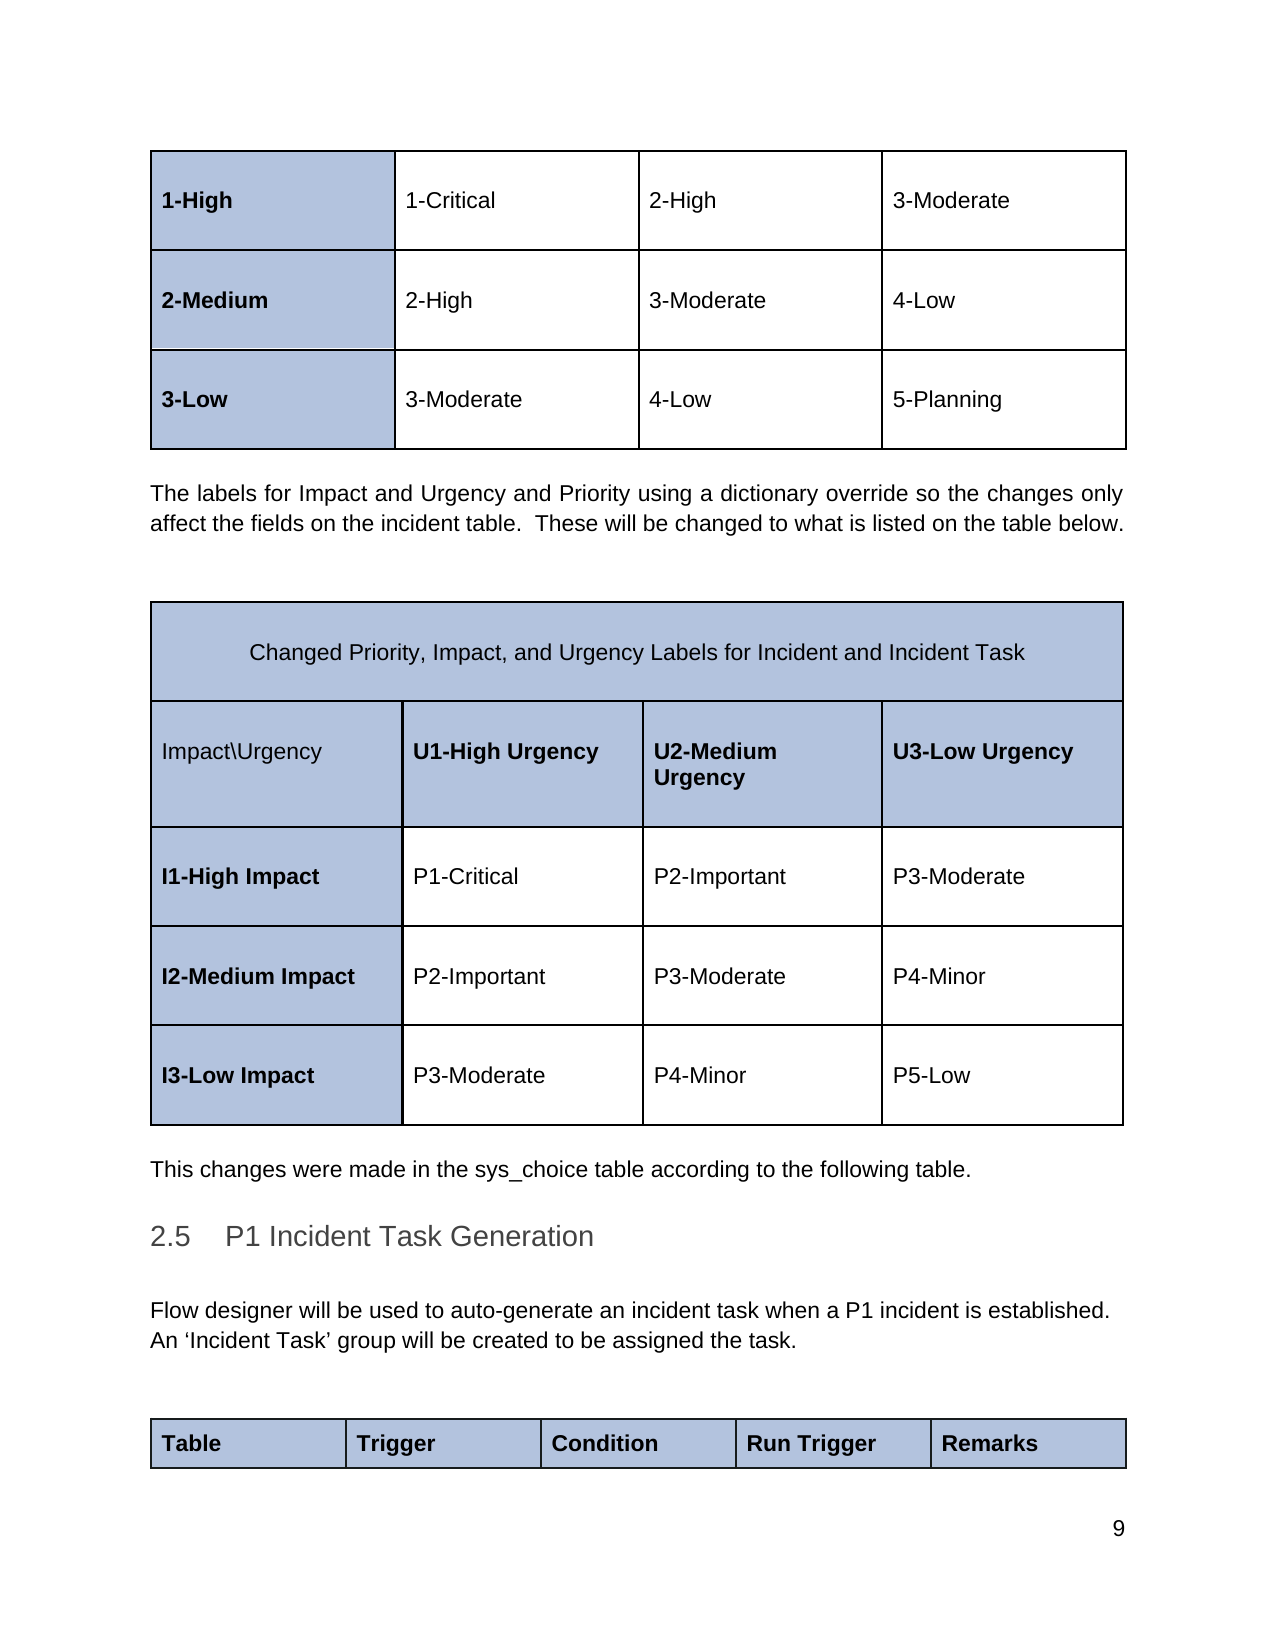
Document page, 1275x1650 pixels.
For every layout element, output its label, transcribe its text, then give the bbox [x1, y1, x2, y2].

table_cell 2-High [640, 152, 881, 249]
table_cell 5-Planning [883, 351, 1125, 448]
table_cell U2-Medium Urgency [644, 702, 881, 826]
table_cell P1-Critical [404, 828, 642, 925]
text This changes were made in the sys_choice table according to the following table. [150, 1156, 1125, 1182]
table_header Run Trigger [737, 1420, 930, 1467]
table_cell P2-Important [404, 927, 642, 1024]
table_cell 1-High [152, 152, 394, 249]
text The labels for Impact and Urgency and Priority using a dictionary override so the changes only affect the fields on the incident table. These will be changed to what is listed on the table below. [150, 480, 1125, 537]
table_cell P3-Moderate [404, 1026, 642, 1124]
table_header Remarks [932, 1420, 1125, 1467]
table_cell I2-Medium Impact [152, 927, 401, 1024]
table_cell 3-Low [152, 351, 394, 448]
table_cell U1-High Urgency [404, 702, 642, 826]
table_cell 2-Medium [152, 251, 394, 348]
table_cell U3-Low Urgency [883, 702, 1122, 826]
table_cell P2-Important [644, 828, 881, 925]
table_cell I3-Low Impact [152, 1026, 401, 1124]
text Flow designer will be used to auto-generate an incident task when a P1 incident is established. An ‘Incident Task’ group will be created to be assigned the task. [150, 1297, 1125, 1353]
table_cell P4-Minor [883, 927, 1122, 1024]
table_cell 3-Moderate [883, 152, 1125, 249]
table_cell 4-Low [640, 351, 881, 448]
table_header Changed Priority, Impact, and Urgency Labels for Incident and Incident Task [152, 603, 1122, 700]
table_cell 3-Moderate [396, 351, 638, 448]
table_cell P4-Minor [644, 1026, 881, 1124]
table_cell P3-Moderate [644, 927, 881, 1024]
table_header Trigger [347, 1420, 540, 1467]
table_cell 1-Critical [396, 152, 638, 249]
table_cell Impact\Urgency [152, 702, 401, 826]
table_cell 2-High [396, 251, 638, 348]
table_cell I1-High Impact [152, 828, 401, 925]
subtitle 2.5 P1 Incident Task Generation [150, 1219, 1125, 1253]
table_cell P3-Moderate [883, 828, 1122, 925]
table_cell P5-Low [883, 1026, 1122, 1124]
table_header Table [152, 1420, 345, 1467]
table_header Condition [542, 1420, 735, 1467]
table_cell 4-Low [883, 251, 1125, 348]
table_cell 3-Moderate [640, 251, 881, 348]
